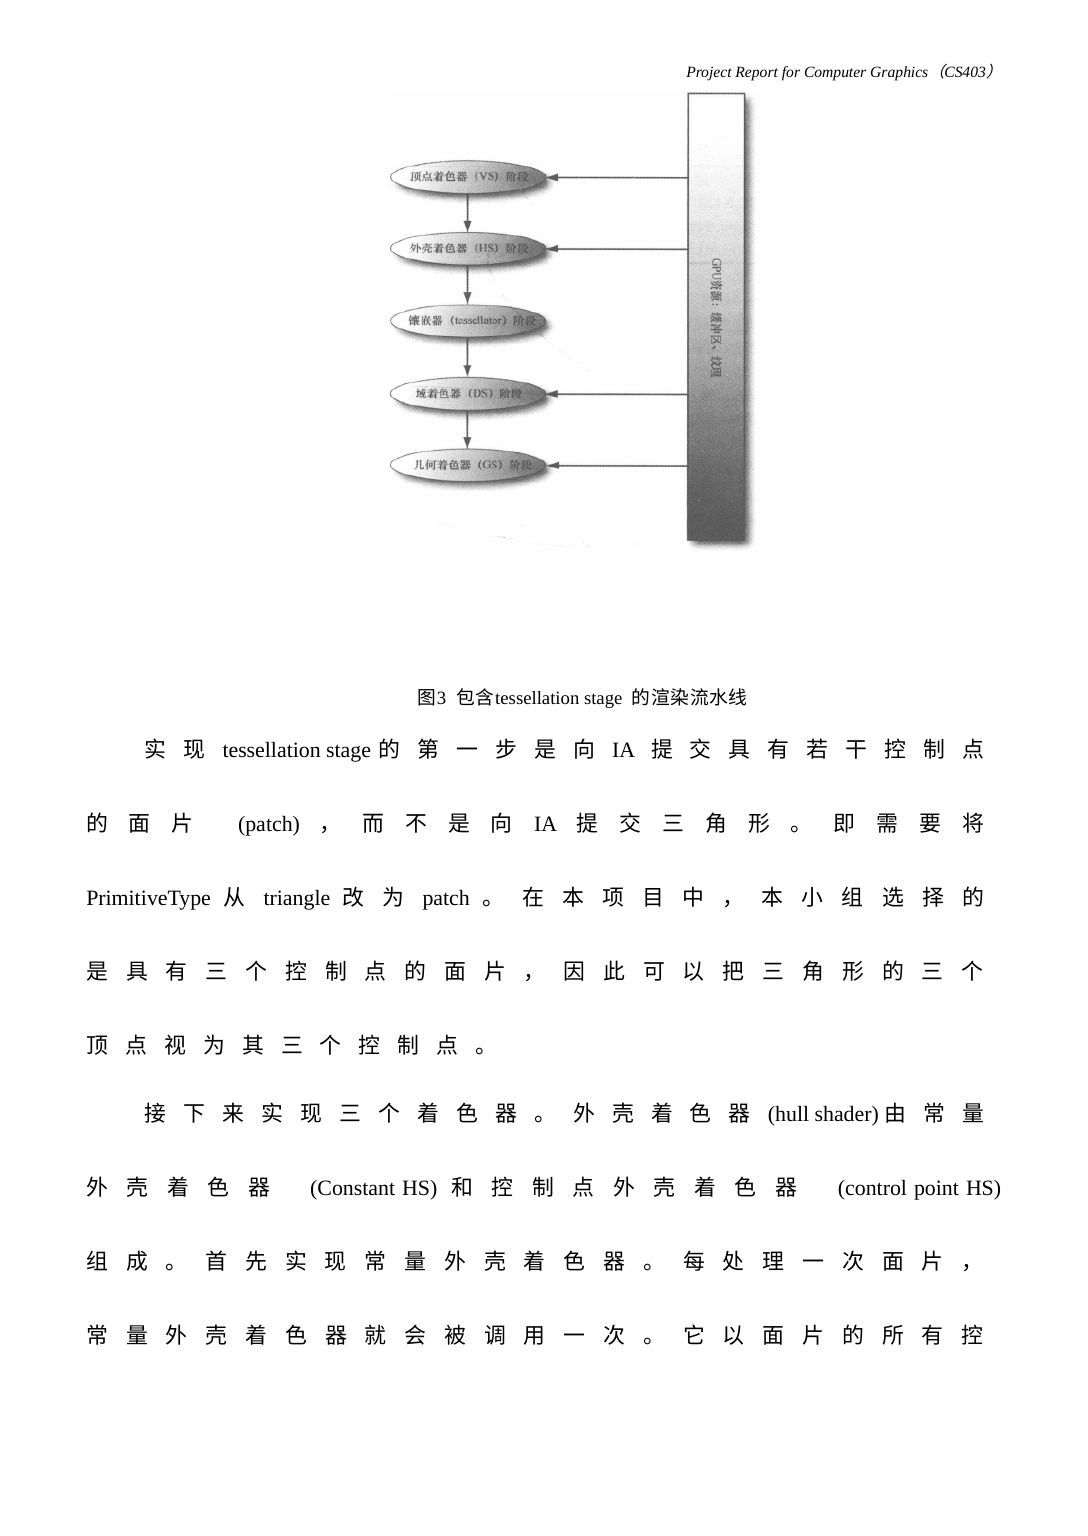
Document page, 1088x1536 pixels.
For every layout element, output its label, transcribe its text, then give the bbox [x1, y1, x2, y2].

picture [387, 90, 761, 552]
text 图3 包含tessellation stage的渲染流水线 [125, 681, 1001, 711]
text 实现tessellation stage的第一步是向IA提交具有若干控制点的面片 (patch)，而不是向IA提交三角形。即需要将PrimitiveType从triangle改为patch。在本项目中，本小组选择的是具有三个控制点的面片，因此可以把三角形的三个顶点视为其三个控制点。 [86, 718, 1001, 1074]
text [86, 1082, 1001, 1363]
